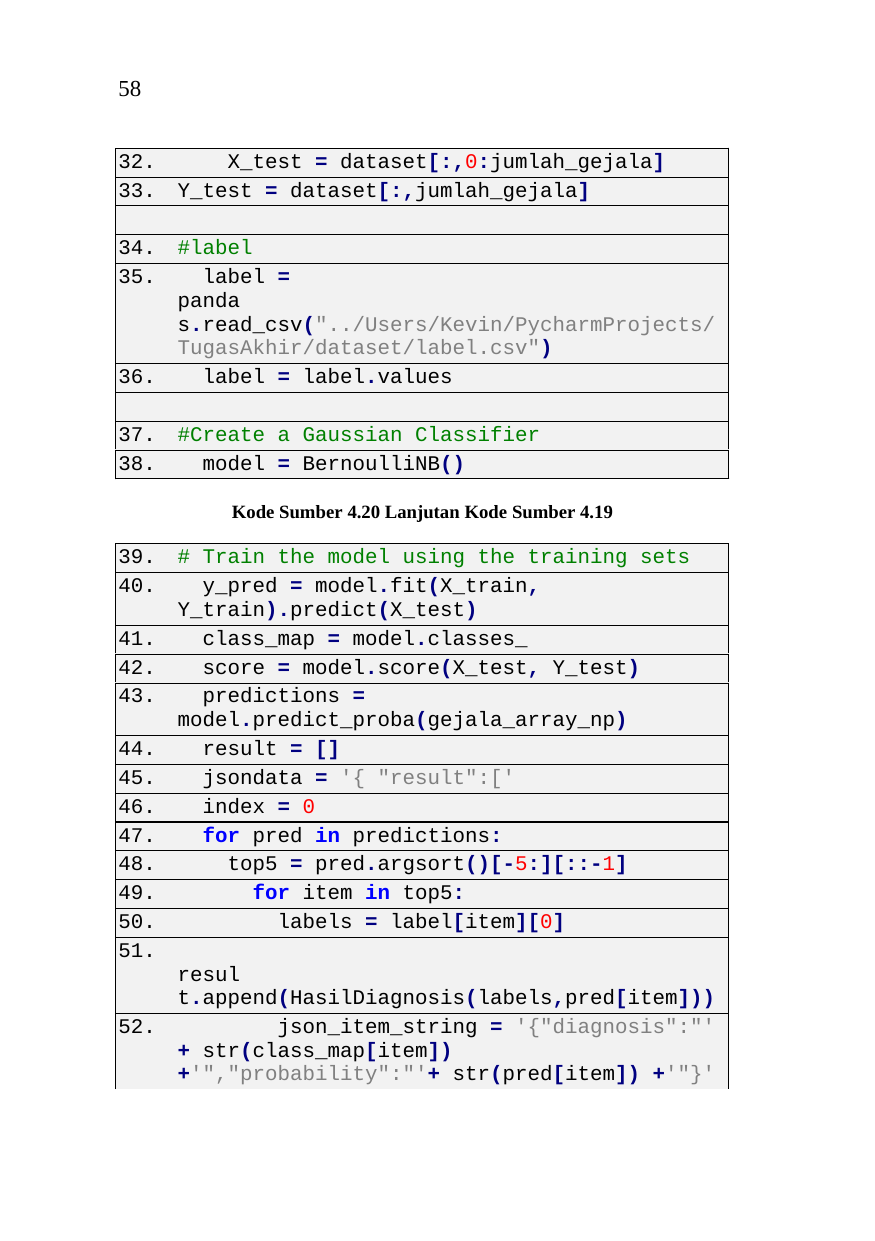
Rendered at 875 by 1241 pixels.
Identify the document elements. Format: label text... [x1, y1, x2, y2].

text Kode Sumber 4.20 Lanjutan Kode Sumber 4.19 [118, 479, 726, 522]
list Y_test = dataset[:,jumlah_gejala] [116, 178, 728, 205]
list score = model.score(X_test, Y_test) [116, 655, 728, 682]
list for pred in predictions: [116, 823, 728, 850]
list X_test = dataset[:,0:jumlah_gejala] [116, 149, 728, 177]
list label = pandas.read_csv("../Users/Kevin/PycharmProjects/TugasAkhir/dataset/label.csv") [116, 264, 728, 363]
list result = [] [116, 736, 728, 764]
list # Train the model using the training sets [116, 544, 728, 572]
list model = BernoulliNB() [116, 451, 728, 478]
list label = label.values [116, 364, 728, 392]
list result.append(HasilDiagnosis(labels,pred[item])) [116, 938, 728, 1013]
list json_item_string = '{"diagnosis":"' + str(class_map[item]) +'","probability":"'+ str(pred[item]) +'"}' [116, 1014, 728, 1089]
list top5 = pred.argsort()[-5:][::-1] [116, 851, 728, 879]
list index = 0 [116, 794, 728, 821]
list y_pred = model.fit(X_train, Y_train).predict(X_test) [116, 573, 728, 625]
list #Create a Gaussian Classifier [116, 422, 728, 449]
list for item in top5: [116, 880, 728, 908]
list jsondata = '{ "result":[' [116, 765, 728, 793]
list #label [116, 235, 728, 263]
list labels = label[item][0] [116, 909, 728, 937]
list class_map = model.classes_ [116, 626, 728, 653]
list predictions = model.predict_proba(gejala_array_np) [116, 684, 728, 735]
